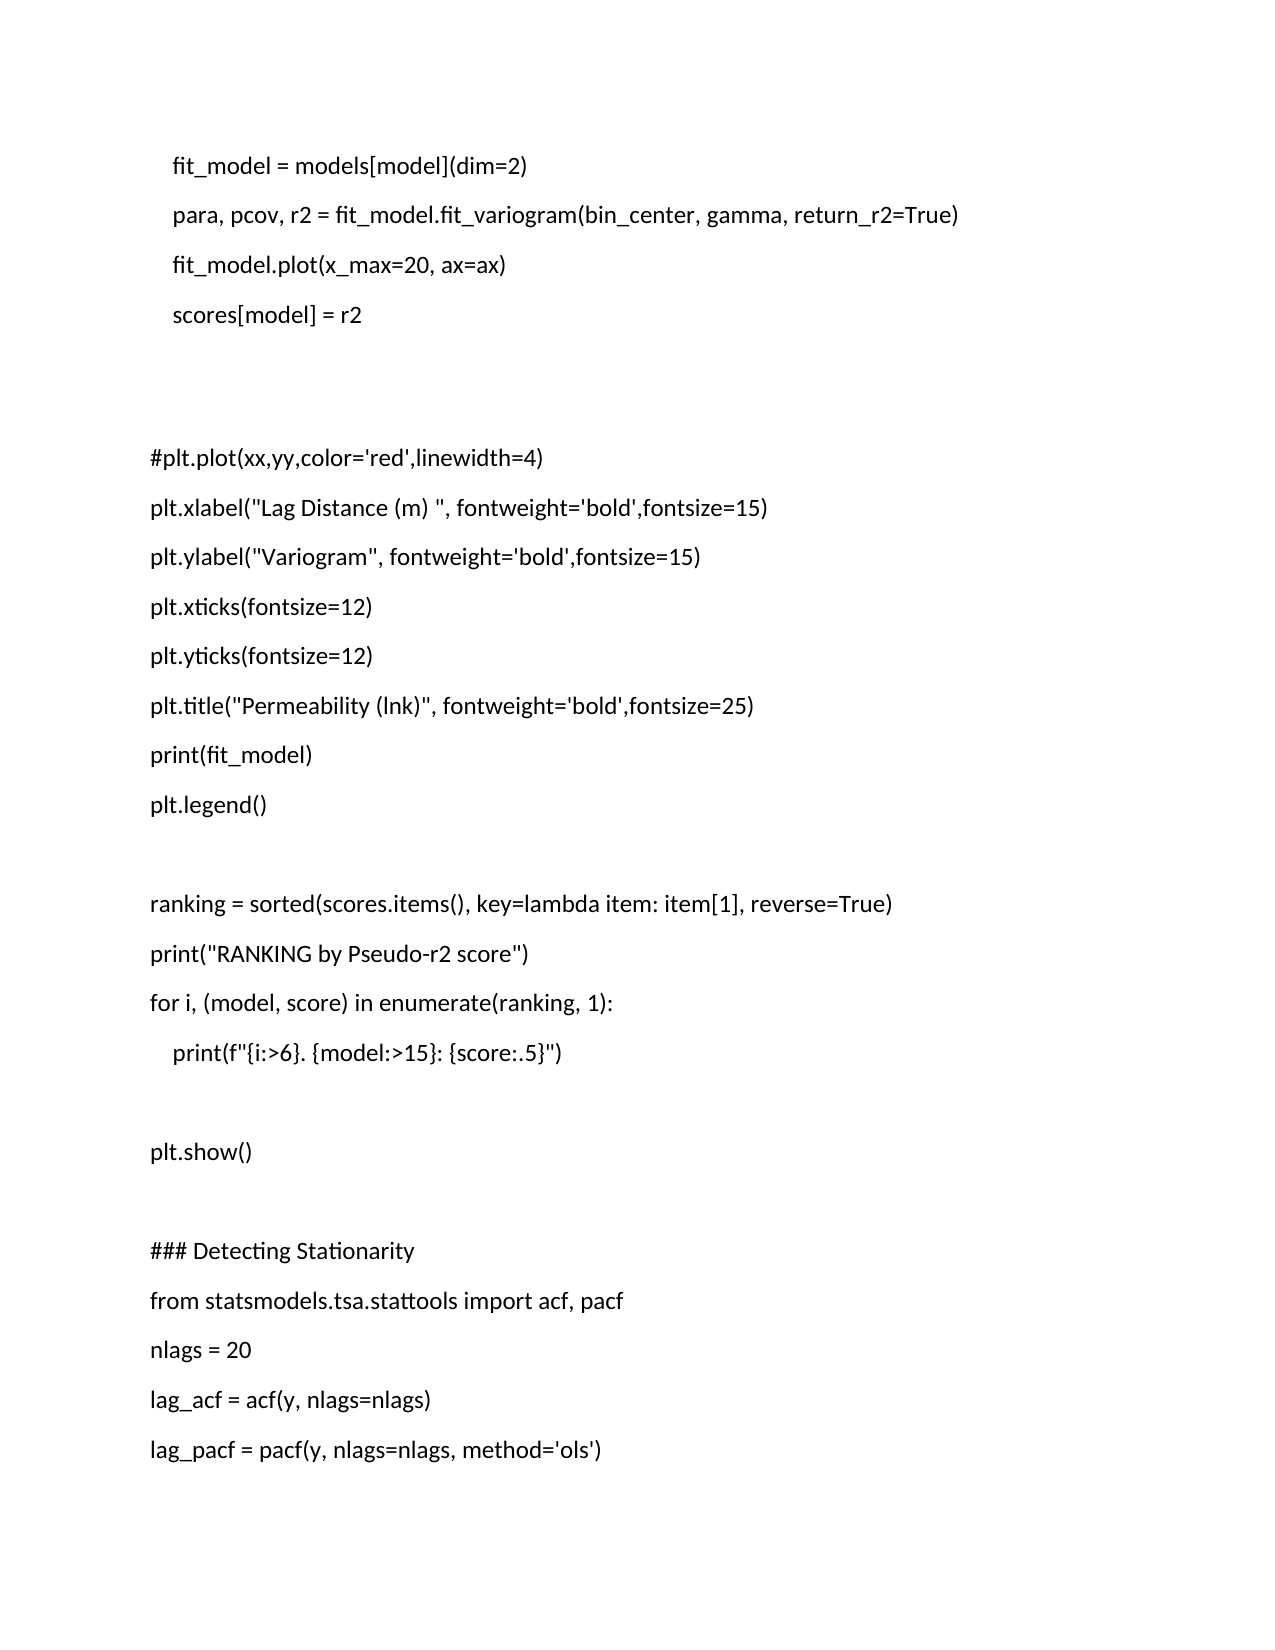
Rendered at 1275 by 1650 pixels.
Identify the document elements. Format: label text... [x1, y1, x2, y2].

text ### Detecting Stationarity [150, 1235, 1125, 1266]
text lag_acf = acf(y, nlags=nlags) [150, 1384, 1125, 1415]
text print(f"{i:>6}. {model:>15}: {score:.5}") [150, 1037, 1125, 1068]
text fit_model.plot(x_max=20, ax=ax) [150, 249, 1125, 280]
text plt.legend() [150, 789, 1125, 820]
text print(fit_model) [150, 739, 1125, 770]
text plt.yticks(fontsize=12) [150, 640, 1125, 671]
text lag_pacf = pacf(y, nlags=nlags, method='ols') [150, 1434, 1125, 1464]
text plt.ylabel("Variogram", fontweight='bold',fontsize=15) [150, 541, 1125, 572]
text para, pcov, r2 = fit_model.fit_variogram(bin_center, gamma, return_r2=True) [150, 199, 1125, 230]
text for i, (model, score) in enumerate(ranking, 1): [150, 987, 1125, 1018]
text ranking = sorted(scores.items(), key=lambda item: item[1], reverse=True) [150, 888, 1125, 919]
text print("RANKING by Pseudo-r2 score") [150, 938, 1125, 968]
text plt.xlabel("Lag Distance (m) ", fontweight='bold',fontsize=15) [150, 492, 1125, 522]
text plt.show() [150, 1136, 1125, 1167]
text from statsmodels.tsa.stattools import acf, pacf [150, 1285, 1125, 1316]
text #plt.plot(xx,yy,color='red',linewidth=4) [150, 442, 1125, 473]
text fit_model = models[model](dim=2) [150, 150, 1125, 181]
text plt.title("Permeability (lnk)", fontweight='bold',fontsize=25) [150, 690, 1125, 721]
text scores[model] = r2 [150, 299, 1125, 329]
text nlags = 20 [150, 1334, 1125, 1365]
text plt.xticks(fontsize=12) [150, 591, 1125, 621]
